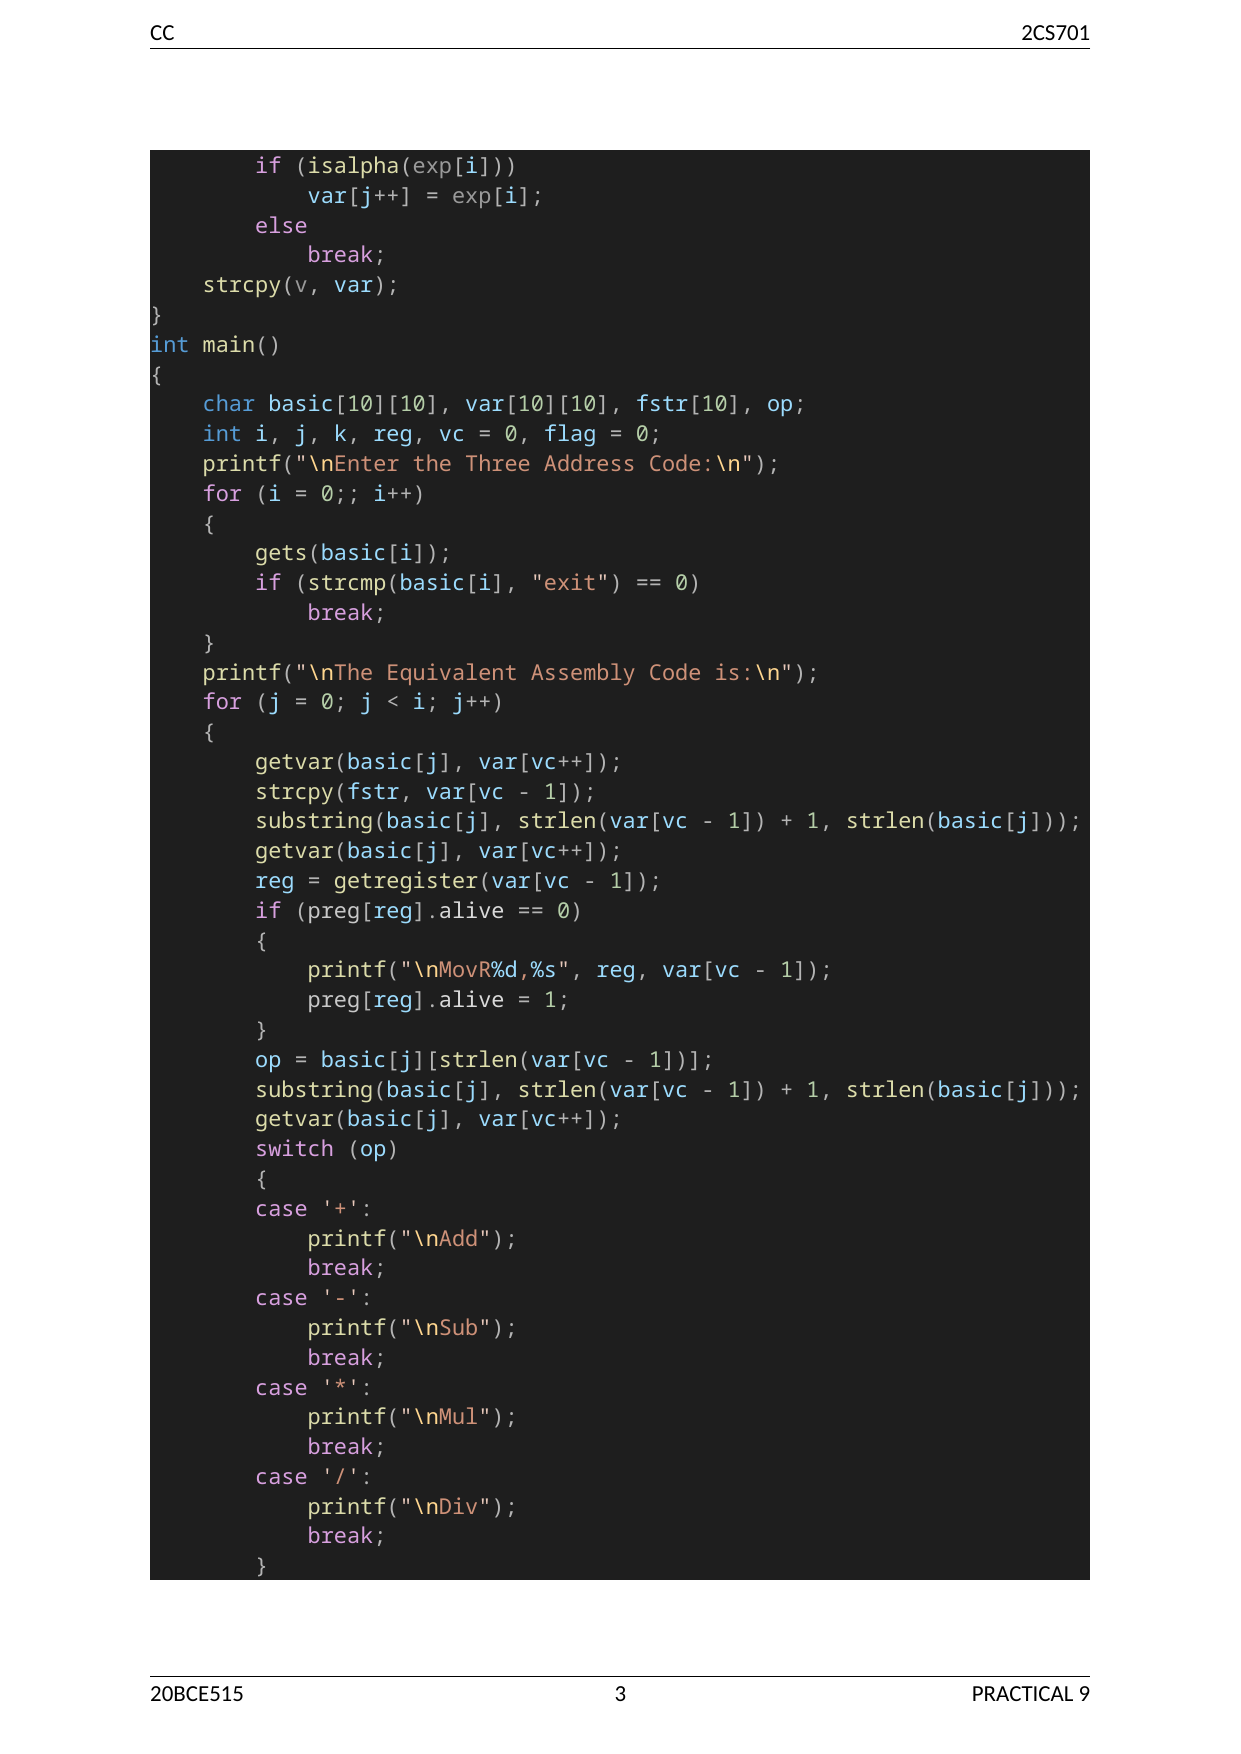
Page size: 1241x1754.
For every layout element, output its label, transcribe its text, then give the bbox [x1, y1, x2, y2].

text reg = getregister(var[vc - 1]); [150, 865, 1090, 895]
text substring(basic[j], strlen(var[vc - 1]) + 1, strlen(basic[j])); [150, 805, 1090, 835]
text for (i = 0;; i++) [150, 478, 1090, 507]
text getvar(basic[j], var[vc++]); [150, 1103, 1090, 1133]
text { [150, 507, 1090, 537]
text getvar(basic[j], var[vc++]); [150, 746, 1090, 776]
text { [150, 716, 1090, 746]
text gets(basic[i]); [150, 537, 1090, 567]
text switch (op) [150, 1133, 1090, 1163]
text case '-': [150, 1282, 1090, 1312]
text if (isalpha(exp[i])) [150, 150, 1090, 180]
text { [150, 1163, 1090, 1193]
text { [150, 358, 1090, 388]
text for (j = 0; j < i; j++) [150, 686, 1090, 716]
text printf("\nThe Equivalent Assembly Code is:\n"); [150, 656, 1090, 686]
text case '*': [150, 1371, 1090, 1401]
text break; [150, 239, 1090, 269]
text } [150, 627, 1090, 656]
text printf("\nMovR%d,%s", reg, var[vc - 1]); [150, 954, 1090, 984]
text var[j++] = exp[i]; [150, 180, 1090, 209]
text case '+': [150, 1193, 1090, 1222]
text } [150, 299, 1090, 329]
text } [150, 1550, 1090, 1580]
text substring(basic[j], strlen(var[vc - 1]) + 1, strlen(basic[j])); [150, 1073, 1090, 1103]
text break; [150, 1431, 1090, 1461]
text break; [150, 1520, 1090, 1550]
text preg[reg].alive = 1; [150, 984, 1090, 1014]
text op = basic[j][strlen(var[vc - 1])]; [150, 1044, 1090, 1073]
text printf("\nSub"); [150, 1312, 1090, 1342]
text break; [150, 1342, 1090, 1371]
text strcpy(fstr, var[vc - 1]); [150, 776, 1090, 805]
text printf("\nDiv"); [150, 1491, 1090, 1520]
text printf("\nAdd"); [150, 1222, 1090, 1252]
text char basic[10][10], var[10][10], fstr[10], op; [150, 388, 1090, 418]
text printf("\nMul"); [150, 1401, 1090, 1431]
text break; [150, 1252, 1090, 1282]
text case '/': [150, 1461, 1090, 1491]
text break; [150, 597, 1090, 627]
text { [150, 924, 1090, 954]
text printf("\nEnter the Three Address Code:\n"); [150, 448, 1090, 478]
text if (strcmp(basic[i], "exit") == 0) [150, 567, 1090, 597]
text } [150, 1014, 1090, 1044]
text getvar(basic[j], var[vc++]); [150, 835, 1090, 865]
text int main() [150, 329, 1090, 358]
text strcpy(v, var); [150, 269, 1090, 299]
text if (preg[reg].alive == 0) [150, 895, 1090, 924]
text else [150, 209, 1090, 239]
text int i, j, k, reg, vc = 0, flag = 0; [150, 418, 1090, 448]
